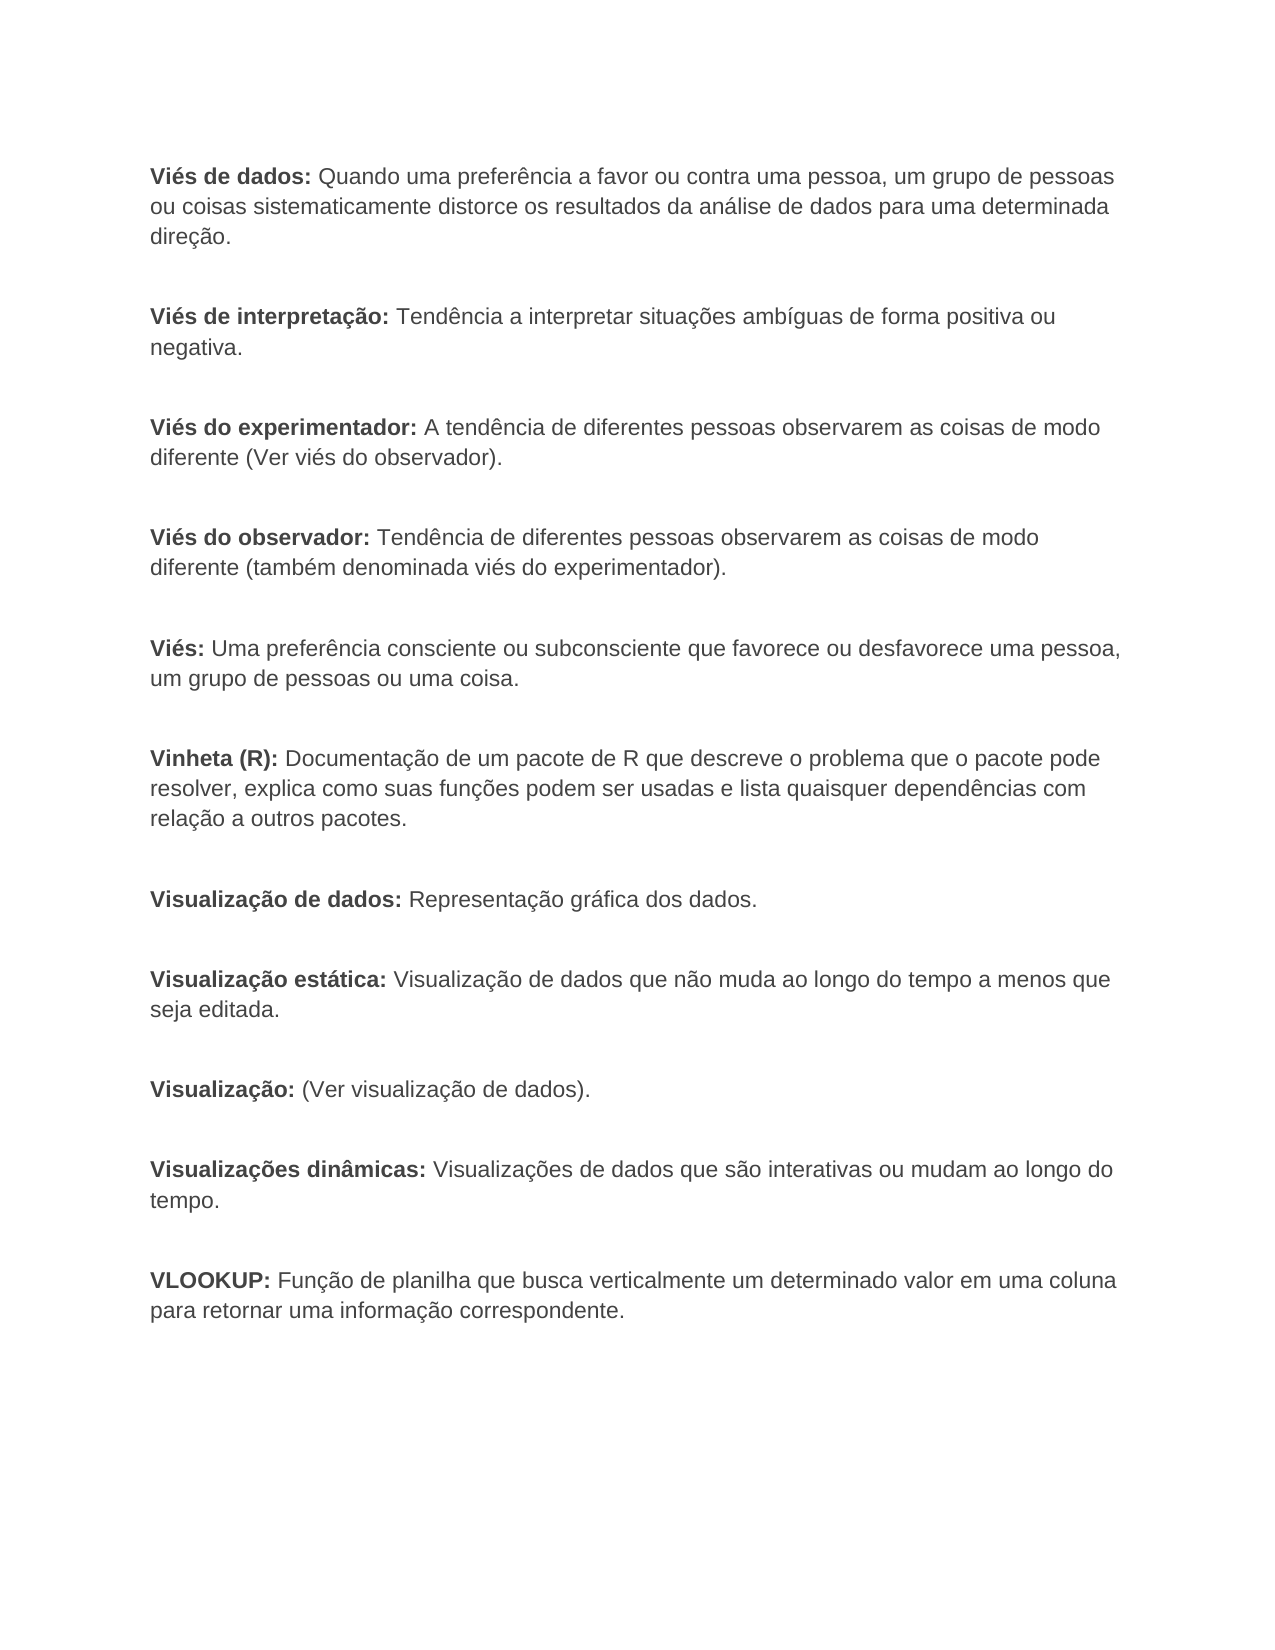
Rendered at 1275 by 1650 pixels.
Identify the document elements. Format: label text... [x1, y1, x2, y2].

text Visualizações dinâmicas: Visualizações de dados que são interativas ou mudam ao longo do tempo. [150, 1156, 1125, 1213]
text Viés do experimentador: A tendência de diferentes pessoas observarem as coisas de modo diferente (Ver viés do observador). [150, 414, 1125, 470]
text Vinheta (R): Documentação de um pacote de R que descreve o problema que o pacote pode resolver, explica como suas funções podem ser usadas e lista quaisquer dependências com relação a outros pacotes. [150, 745, 1125, 832]
text Visualização estática: Visualização de dados que não muda ao longo do tempo a menos que seja editada. [150, 966, 1125, 1022]
text Viés de dados: Quando uma preferência a favor ou contra uma pessoa, um grupo de pessoas ou coisas sistematicamente distorce os resultados da análise de dados para uma determinada direção. [150, 163, 1125, 249]
text Viés: Uma preferência consciente ou subconsciente que favorece ou desfavorece uma pessoa, um grupo de pessoas ou uma coisa. [150, 634, 1125, 691]
text VLOOKUP: Função de planilha que busca verticalmente um determinado valor em uma coluna para retornar uma informação correspondente. [150, 1267, 1125, 1323]
text Visualização: (Ver visualização de dados). [150, 1076, 1125, 1103]
text Viés de interpretação: Tendência a interpretar situações ambíguas de forma positiva ou negativa. [150, 303, 1125, 360]
text Visualização de dados: Representação gráfica dos dados. [150, 886, 1125, 912]
text Viés do observador: Tendência de diferentes pessoas observarem as coisas de modo diferente (também denominada viés do experimentador). [150, 524, 1125, 581]
